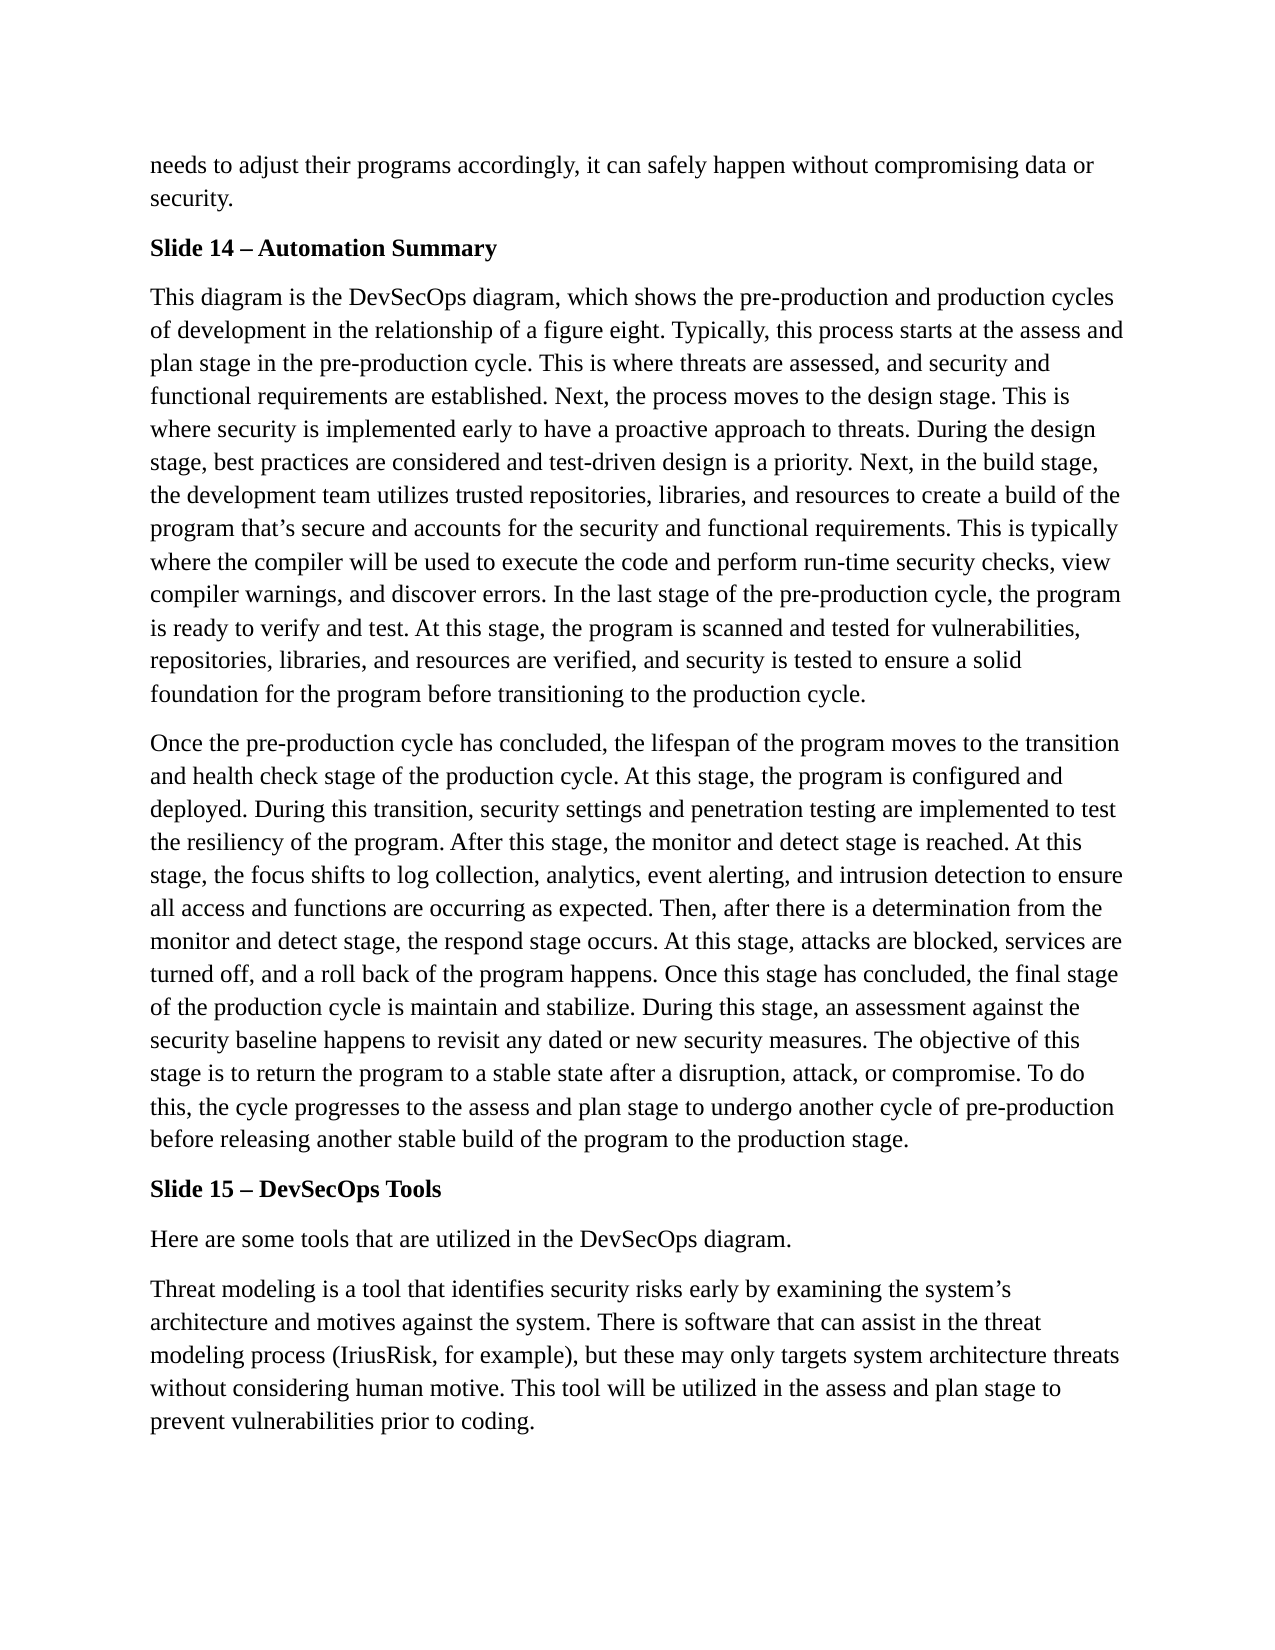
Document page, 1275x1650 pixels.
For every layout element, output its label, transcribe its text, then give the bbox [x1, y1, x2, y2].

text This diagram is the DevSecOps diagram, which shows the pre-production and production cycles of development in the relationship of a figure eight. Typically, this process starts at the assess and plan stage in the pre-production cycle. This is where threats are assessed, and security and functional requirements are established. Next, the process moves to the design stage. This is where security is implemented early to have a proactive approach to threats. During the design stage, best practices are considered and test-driven design is a priority. Next, in the build stage, the development team utilizes trusted repositories, libraries, and resources to create a build of the program that’s secure and accounts for the security and functional requirements. This is typically where the compiler will be used to execute the code and perform run-time security checks, view compiler warnings, and discover errors. In the last stage of the pre-production cycle, the program is ready to verify and test. At this stage, the program is scanned and tested for vulnerabilities, repositories, libraries, and resources are verified, and security is tested to ensure a solid foundation for the program before transitioning to the production cycle. [150, 282, 1125, 707]
text Slide 14 – Automation Summary [150, 233, 1125, 261]
text Slide 15 – DevSecOps Tools [150, 1174, 1125, 1203]
text Here are some tools that are utilized in the DevSecOps diagram. [150, 1224, 1125, 1253]
text Once the pre-production cycle has concluded, the lifespan of the program moves to the transition and health check stage of the production cycle. At this stage, the program is configured and deployed. During this transition, security settings and penetration testing are implemented to test the resiliency of the program. After this stage, the monitor and detect stage is reached. At this stage, the focus shifts to log collection, analytics, event alerting, and intrusion detection to ensure all access and functions are occurring as expected. Then, after there is a determination from the monitor and detect stage, the respond stage occurs. At this stage, attacks are blocked, services are turned off, and a roll back of the program happens. Once this stage has concluded, the final stage of the production cycle is maintain and stabilize. During this stage, an assessment against the security baseline happens to revisit any dated or new security measures. The objective of this stage is to return the program to a stable state after a disruption, attack, or compromise. To do this, the cycle progresses to the assess and plan stage to undergo another cycle of pre-production before releasing another stable build of the program to the production stage. [150, 728, 1125, 1153]
text Threat modeling is a tool that identifies security risks early by examining the system’s architecture and motives against the system. There is software that can assist in the threat modeling process (IriusRisk, for example), but these may only targets system architecture threats without considering human motive. This tool will be utilized in the assess and plan stage to prevent vulnerabilities prior to coding. [150, 1274, 1125, 1434]
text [150, 150, 1125, 212]
